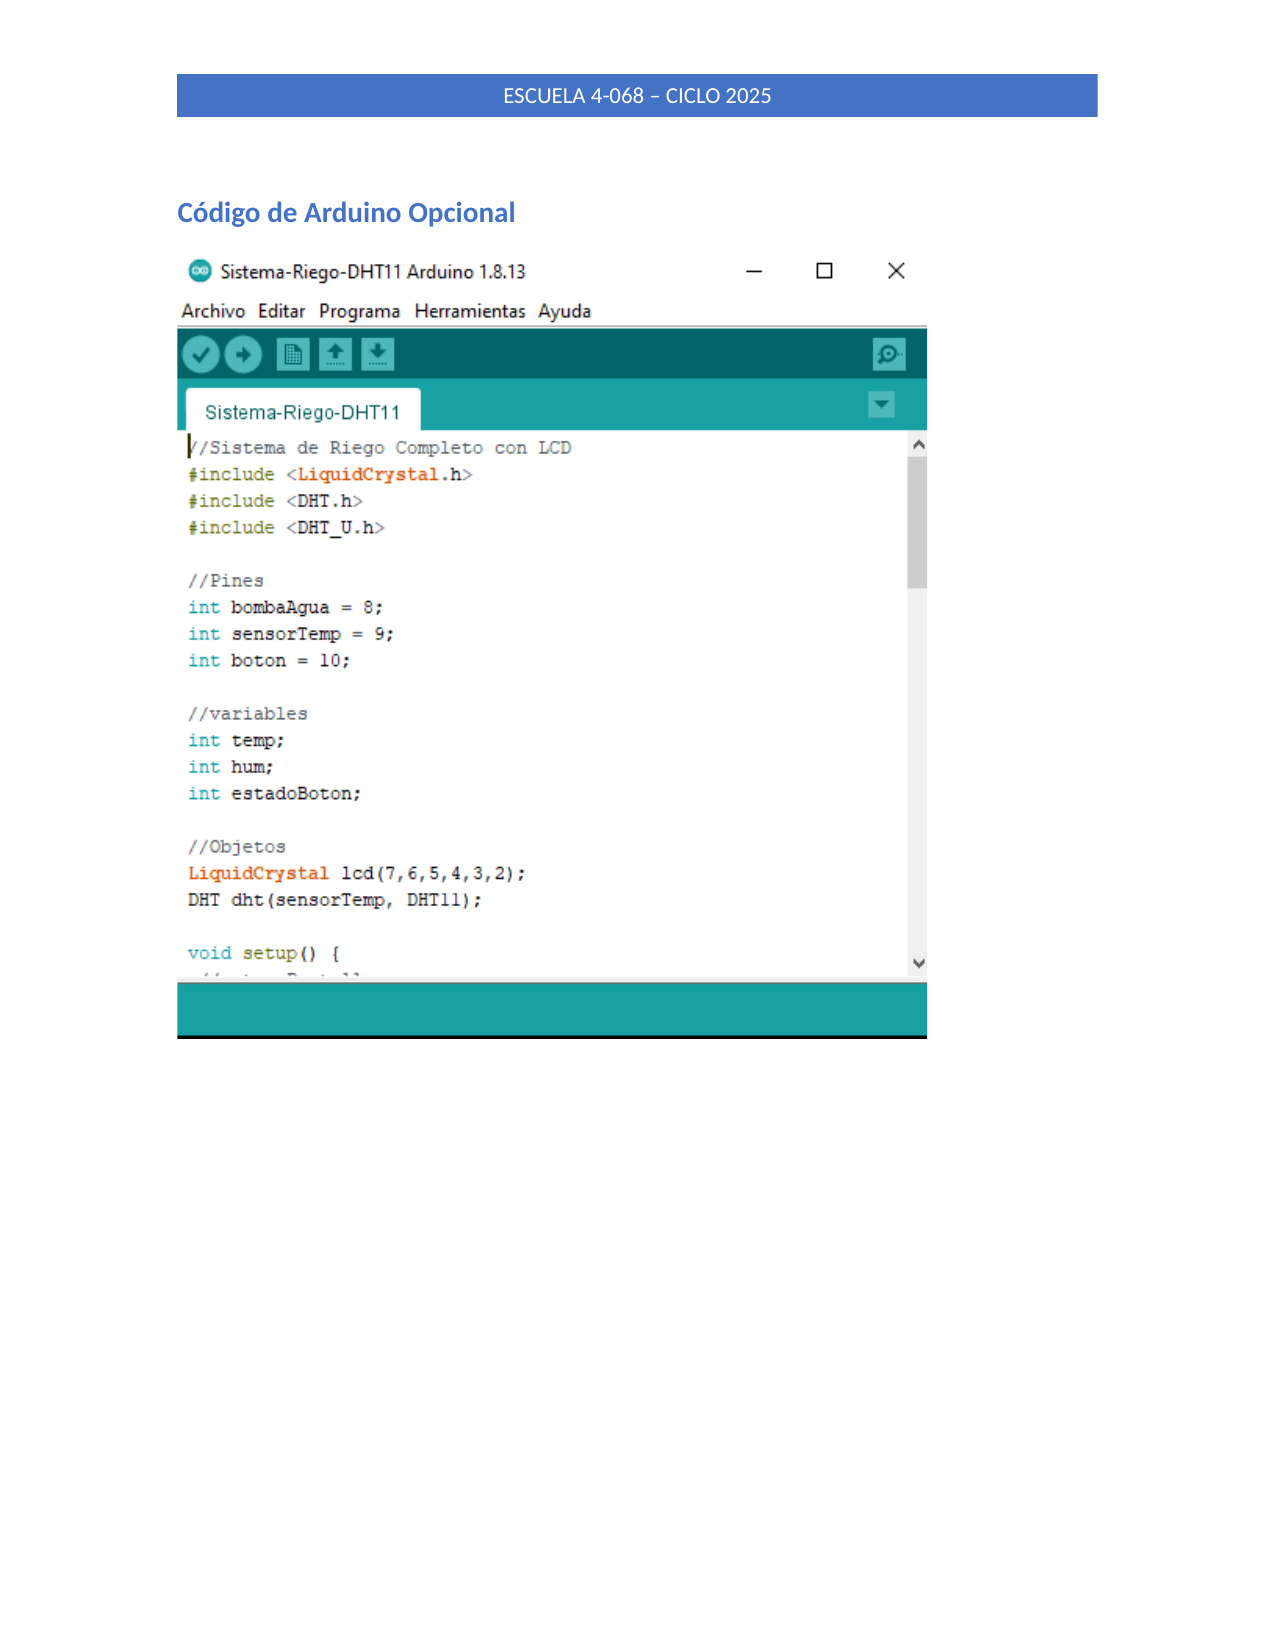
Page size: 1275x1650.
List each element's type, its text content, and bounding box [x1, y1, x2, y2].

text Código de Arduino Opcional [177, 194, 1098, 230]
picture [177, 249, 928, 1039]
